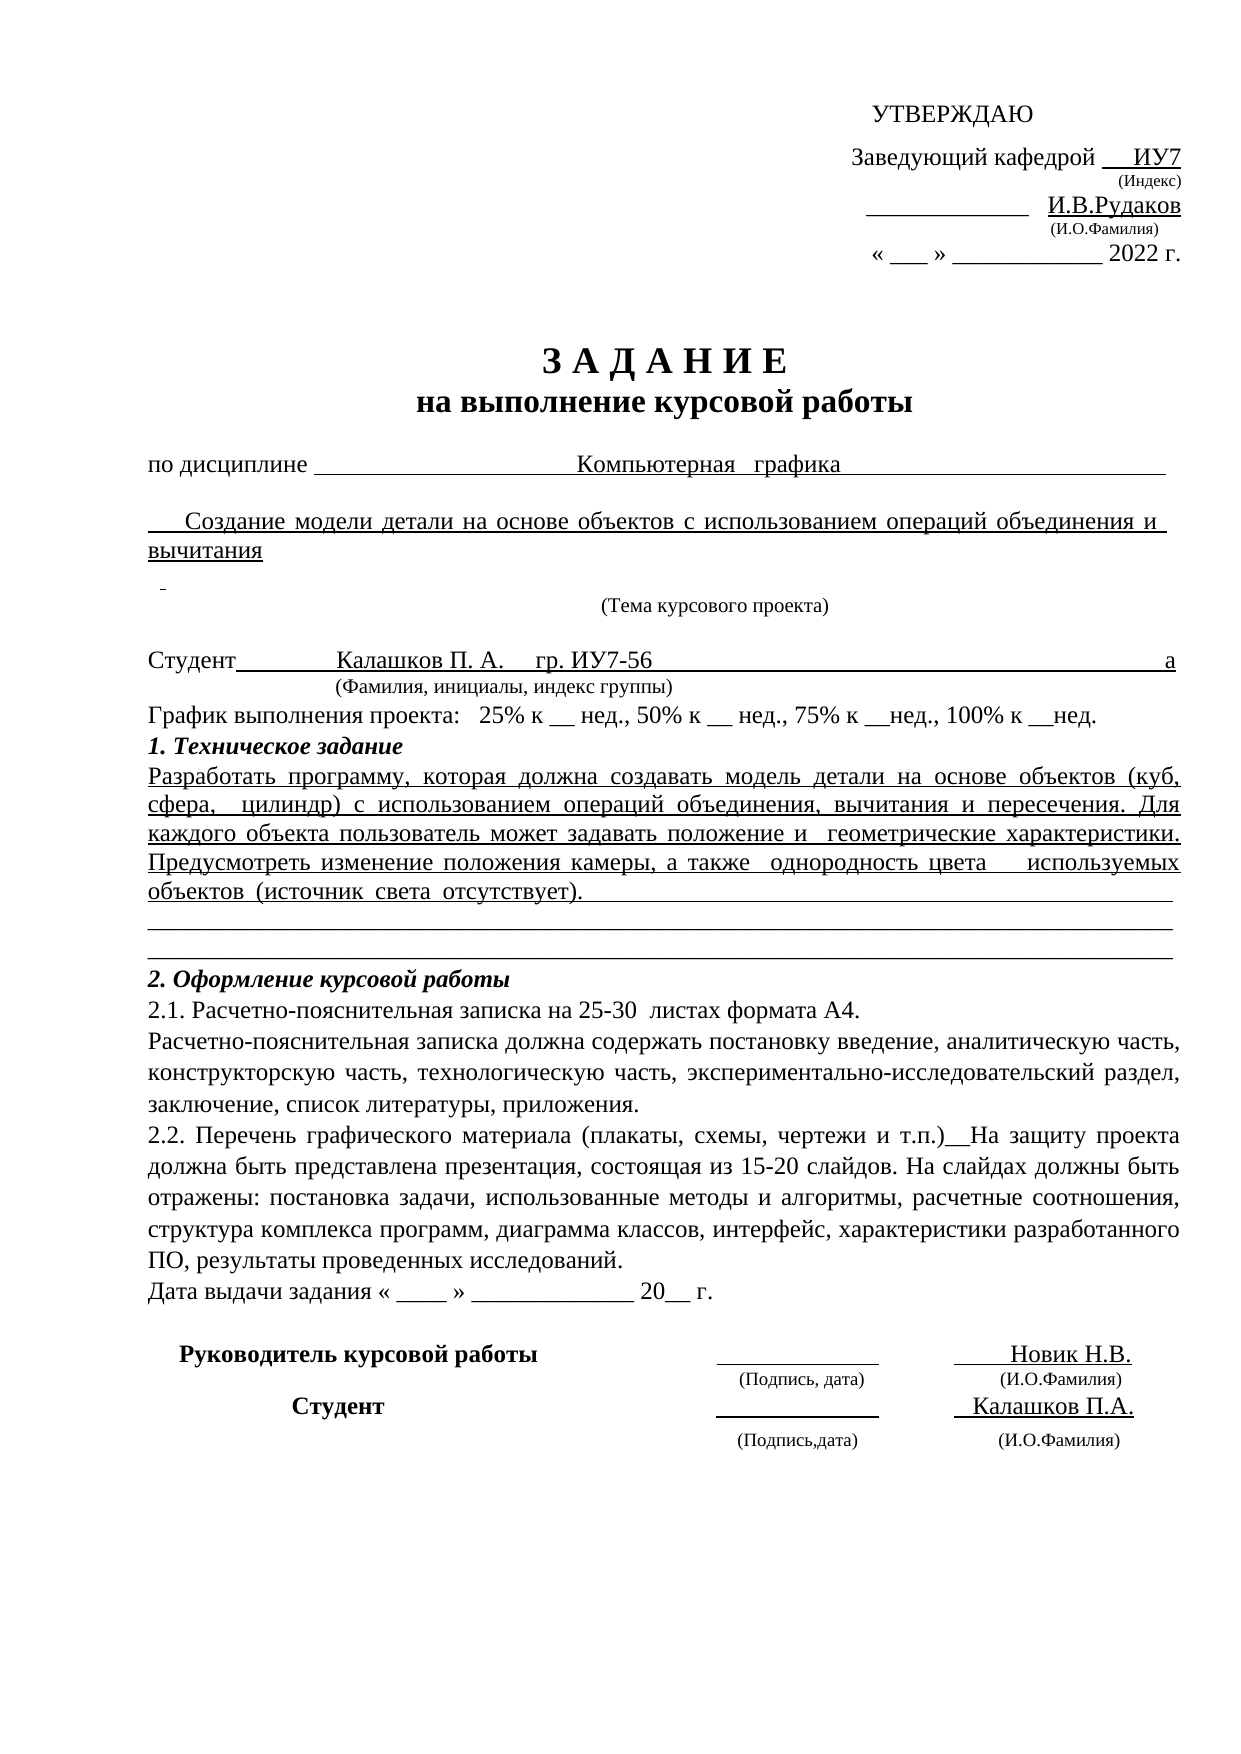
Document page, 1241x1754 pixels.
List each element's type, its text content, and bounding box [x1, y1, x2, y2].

text (Индекс) [148, 171, 1181, 190]
text Расчетно-пояснительная записка должна содержать постановку введение, аналитическую часть, конструкторскую часть, технологическую часть, экспериментально-исследовательский раздел, заключение, список литературы, приложения. [148, 1024, 1181, 1118]
text (Подпись,дата) (И.О.Фамилия) [148, 1421, 1181, 1452]
text Cоздание модели детали на основе объектов с использованием операций объединения и и вычитания _ [148, 532, 1181, 593]
text 2.2. Перечень графического материала (плакаты, схемы, чертежи и т.п.)__На защиту проекта должна быть представлена презентация, состоящая из 15-20 слайдов. На слайдах должны быть отражены: постановка задачи, использованные методы и алгоритмы, расчетные соотношения, структура комплекса программ, диаграмма классов, интерфейс, характеристики разработанного ПО, результаты проведенных исследований. [148, 1118, 1181, 1274]
text Разработать программу, которая должна создавать модель детали на основе объектов (куб, сфера, цилиндр) с использованием операций объединения, вычитания и пересечения. Для каждого объекта пользователь может задавать положение и геометрические характеристики. Предусмотреть изменение положения камеры, а также однородность цвета используемых объектов (источник света отсутствует). . __________________________________________________________________________________ [148, 816, 1181, 843]
text _____________ И.В.Рудаков [148, 190, 1181, 219]
text на выполнение курсовой работы [148, 382, 1181, 420]
text (Фамилия, инициалы, индекс группы) [148, 674, 1181, 698]
text 2.1. Расчетно-пояснительная записка на 25-30 листах формата А4. [148, 993, 1181, 1024]
text 2. Оформление курсовой работы [148, 962, 1181, 993]
text Студент Калашков П.А. [148, 1390, 1181, 1421]
text УТВЕРЖДАЮ [148, 99, 1033, 128]
text Руководитель курсовой работы Новик Н.В. [148, 1337, 1181, 1368]
text Студент Калашков П. А. гр. ИУ7-56 а [148, 645, 1181, 674]
text Разработать программу, которая должна создавать модель детали на основе объектов (куб, сфера, цилиндр) с использованием операций объединения, вычитания и пересечения. Для каждого объекта пользователь может задавать положение и геометрические характеристики. Предусмотреть изменение положения камеры, а также однородность цвета используемых объектов (источник света отсутствует). . __________________________________________________________________________________ [148, 845, 1181, 872]
text Дата выдачи задания « ____ » _____________ 20__ г. [148, 1274, 1181, 1306]
text (Подпись, дата) (И.О.Фамилия) [148, 1368, 1122, 1390]
text по дисциплине Компьютерная графика а [148, 449, 1181, 478]
text (И.О.Фамилия) [148, 219, 1181, 238]
text « ___ » ____________ 2022 г. [148, 238, 1181, 267]
text Заведующий кафедрой ИУ7 [148, 142, 1181, 171]
text Cоздание модели детали на основе объектов с использованием операций объединения и и вычитания _ [148, 506, 1181, 531]
text График выполнения проекта: 25% к __ нед., 50% к __ нед., 75% к __нед., 100% к __нед. [148, 698, 1181, 729]
text Разработать программу, которая должна создавать модель детали на основе объектов (куб, сфера, цилиндр) с использованием операций объединения, вычитания и пересечения. Для каждого объекта пользователь может задавать положение и геометрические характеристики. Предусмотреть изменение положения камеры, а также однородность цвета используемых объектов (источник света отсутствует). . __________________________________________________________________________________ [148, 787, 1181, 814]
text __________________________________________________________________________________ [148, 933, 1181, 962]
text Разработать программу, которая должна создавать модель детали на основе объектов (куб, сфера, цилиндр) с использованием операций объединения, вычитания и пересечения. Для каждого объекта пользователь может задавать положение и геометрические характеристики. Предусмотреть изменение положения камеры, а также однородность цвета используемых объектов (источник света отсутствует). . __________________________________________________________________________________ [148, 873, 1181, 933]
text (Тема курсового проекта) [148, 593, 1181, 617]
text 1. Техническое задание [148, 729, 1181, 761]
text ЗАДАНИЕ [148, 339, 1181, 382]
